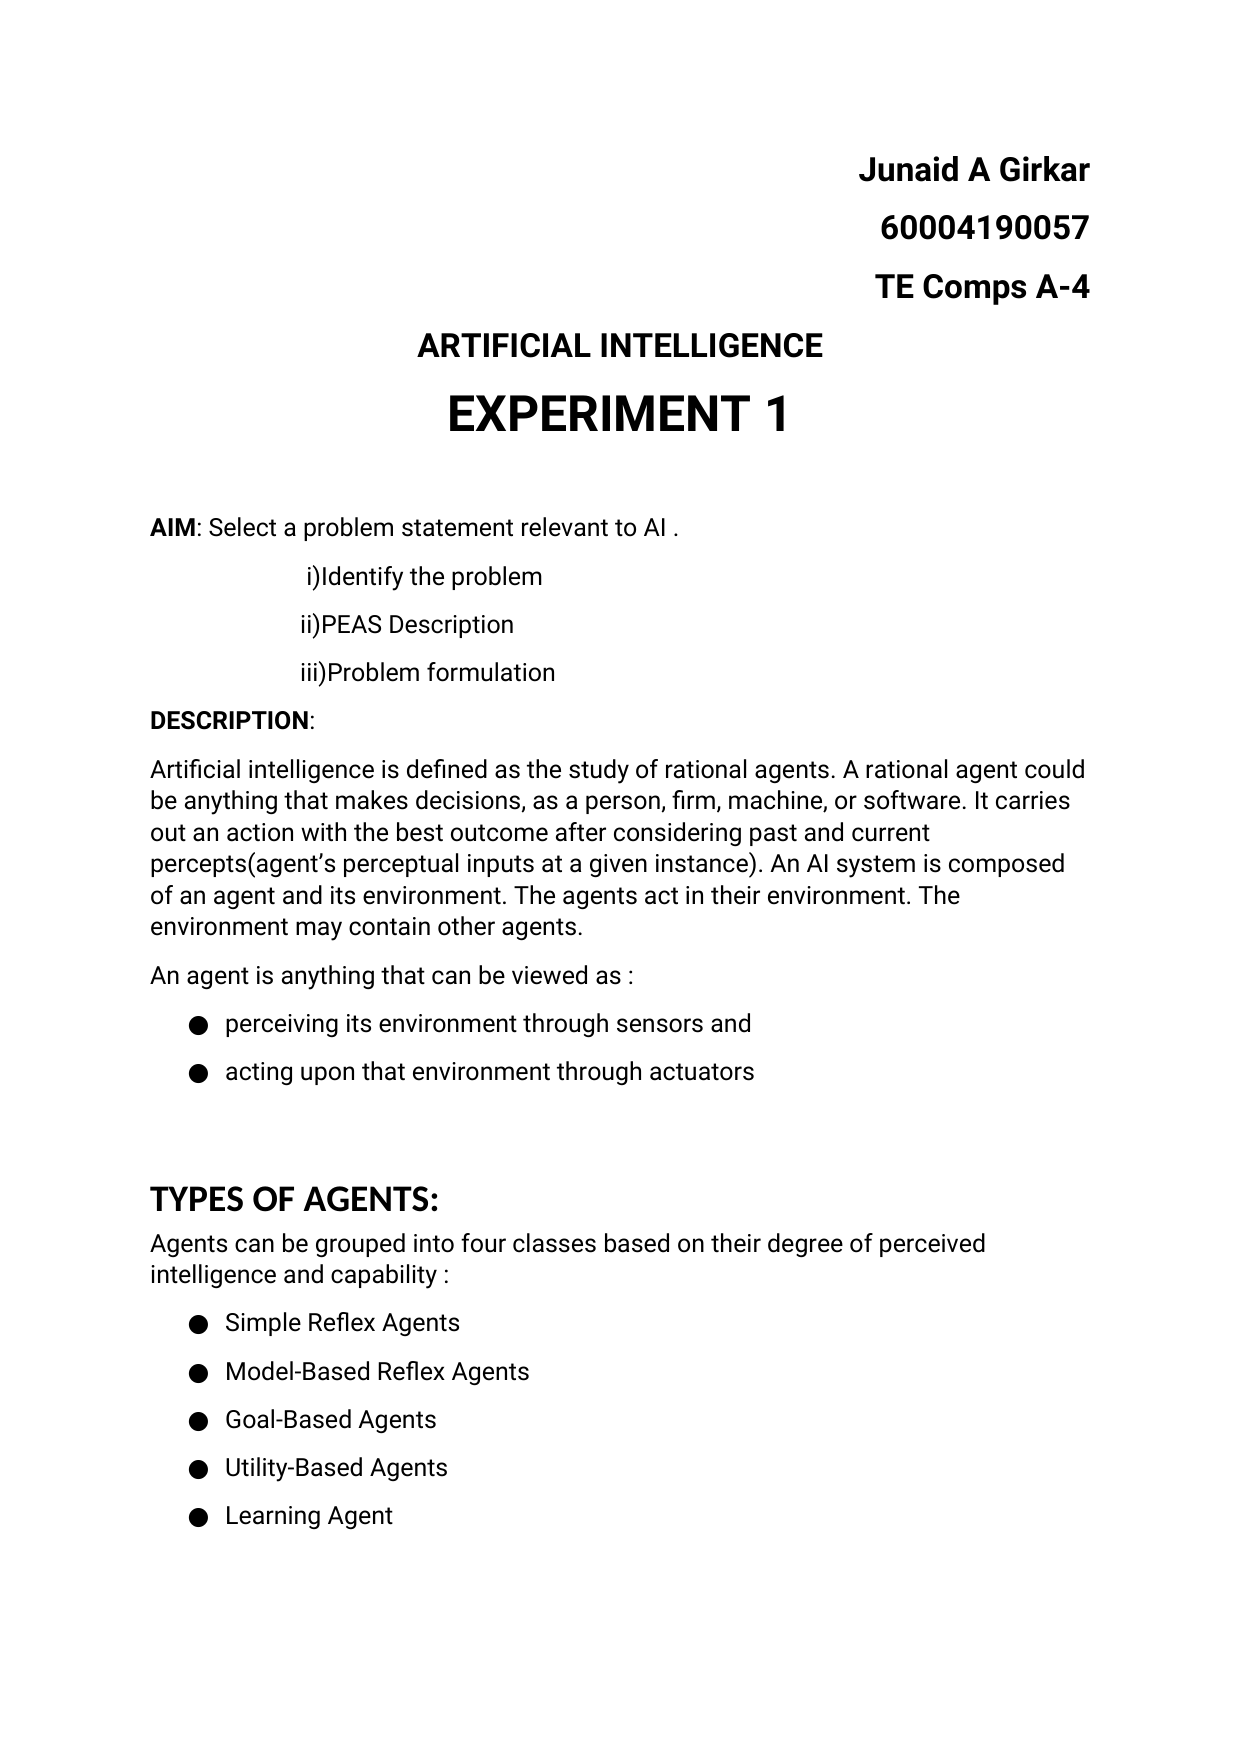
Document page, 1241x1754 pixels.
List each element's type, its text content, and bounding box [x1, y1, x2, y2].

text EXPERIMENT 1 [150, 385, 1090, 444]
list Simple Reflex Agents [187, 1308, 1090, 1338]
text ii)PEAS Description [300, 610, 1090, 639]
text TE Comps A-4 [150, 268, 1090, 307]
text Artificial intelligence is defined as the study of rational agents. A rational agent could be anything that makes decisions, as a person, firm, machine, or software. It carries out an action with the best outcome after considering past and current percepts(agent’s perceptual inputs at a given instance). An AI system is composed of an agent and its environment. The agents act in their environment. The environment may contain other agents. [150, 755, 1090, 942]
text Junaid A Girkar [150, 150, 1090, 189]
text ARTIFICIAL INTELLIGENCE [150, 327, 1090, 366]
list Learning Agent [187, 1501, 1090, 1531]
list Model-Based Reflex Agents [187, 1357, 1090, 1386]
subtitle TYPES OF AGENTS: [150, 1174, 1090, 1220]
list perceiving its environment through sensors and [187, 1009, 1090, 1038]
text AIM: Select a problem statement relevant to AI . [150, 514, 1090, 543]
list Goal-Based Agents [187, 1405, 1090, 1434]
text DESCRIPTION: [150, 707, 1090, 736]
list Utility-Based Agents [187, 1453, 1090, 1482]
text Agents can be grouped into four classes based on their degree of perceived intelligence and capability : [150, 1229, 1090, 1289]
text An agent is anything that can be viewed as : [150, 961, 1090, 990]
text iii)Problem formulation [300, 658, 1090, 688]
text 60004190057 [150, 209, 1090, 248]
list acting upon that environment through actuators [187, 1057, 1090, 1087]
text i)Identify the problem [300, 562, 1090, 591]
